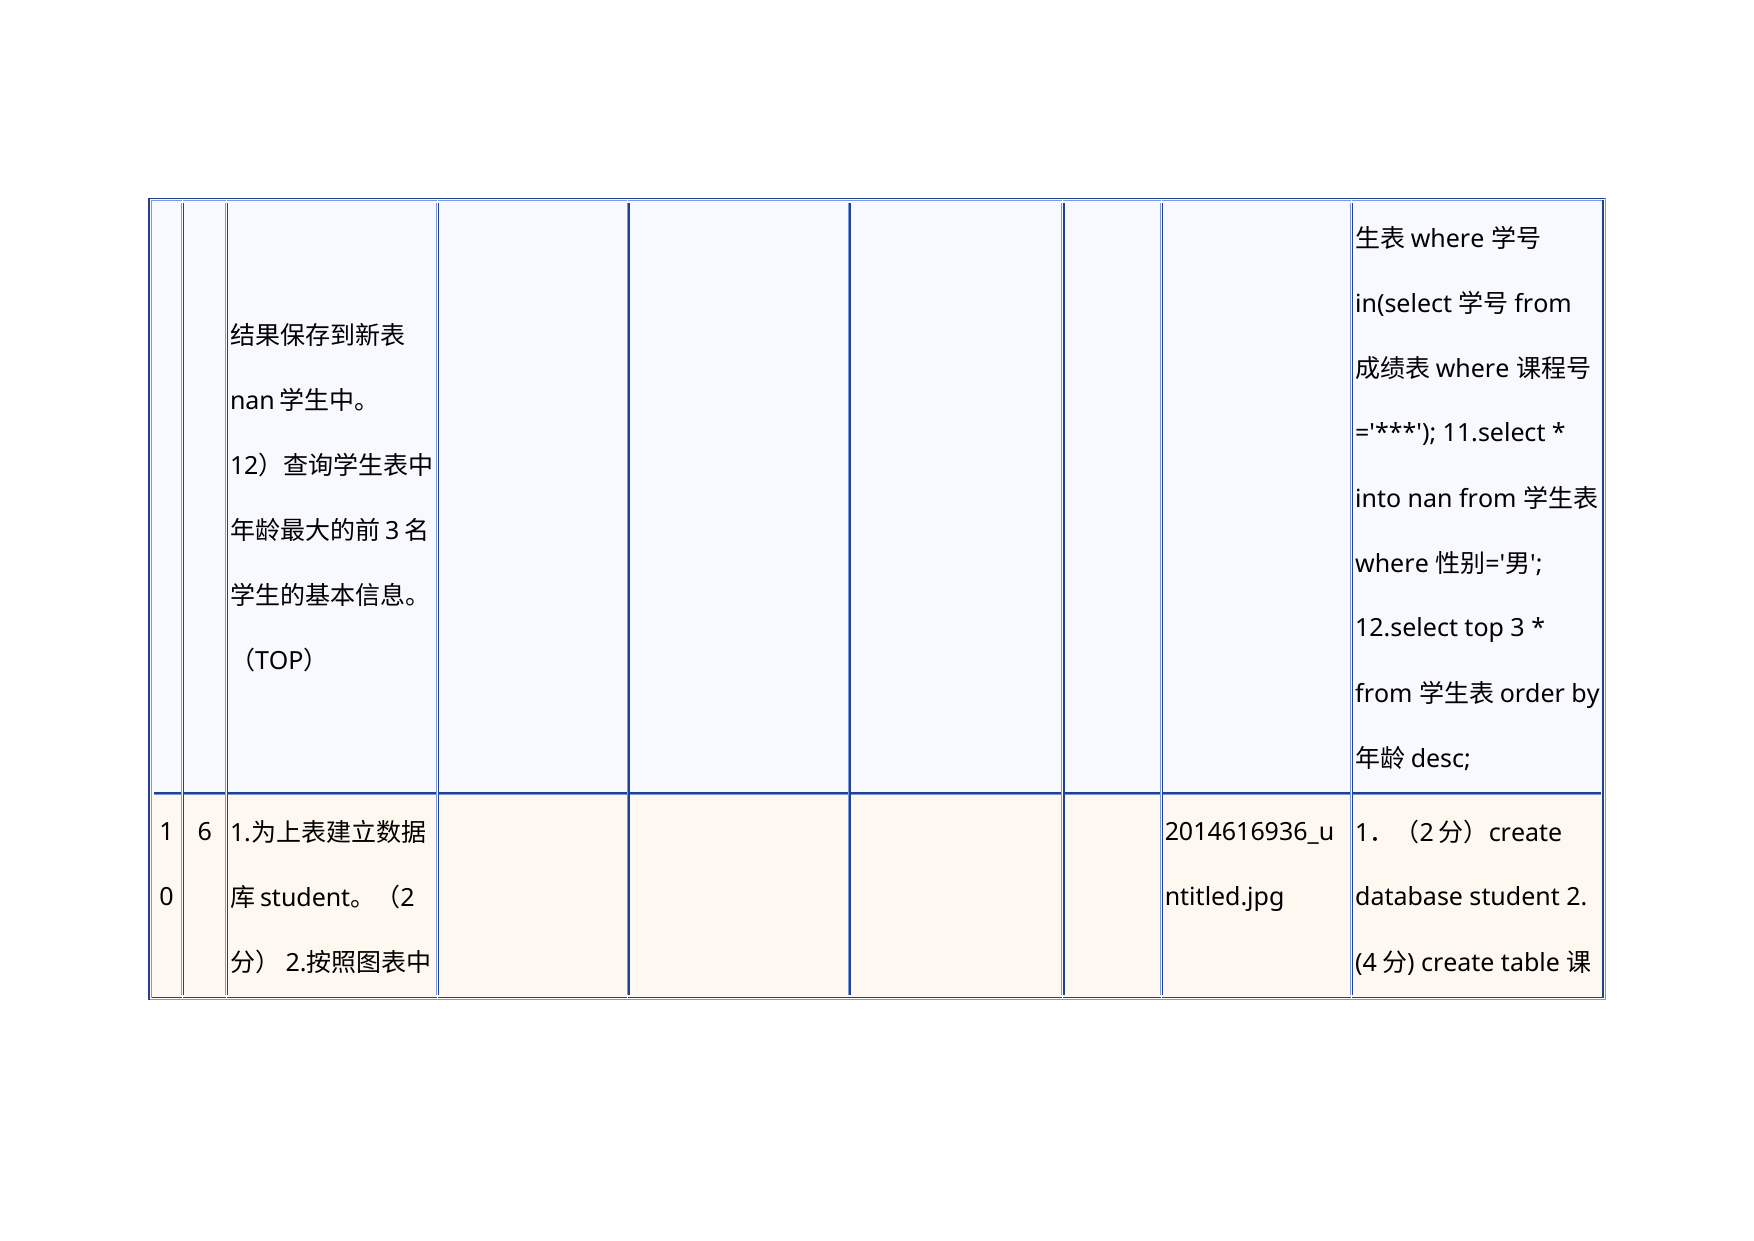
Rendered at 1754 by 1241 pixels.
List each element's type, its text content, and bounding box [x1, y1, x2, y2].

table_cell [1161, 795, 1352, 997]
table_cell [438, 199, 628, 792]
table_cell 6 [183, 795, 227, 997]
table_cell [1063, 795, 1161, 997]
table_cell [1352, 792, 1602, 997]
table_cell 7 [152, 201, 182, 792]
table_cell [628, 795, 849, 997]
table_cell 10 [152, 792, 182, 997]
table_cell [1063, 201, 1161, 792]
table_cell [849, 199, 1063, 792]
table_cell [628, 201, 849, 792]
table_cell 6 [183, 201, 227, 792]
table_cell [227, 201, 437, 792]
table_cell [1352, 201, 1602, 792]
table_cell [227, 795, 437, 997]
table_cell [849, 792, 1063, 997]
table_cell [438, 795, 628, 997]
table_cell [1161, 201, 1352, 792]
